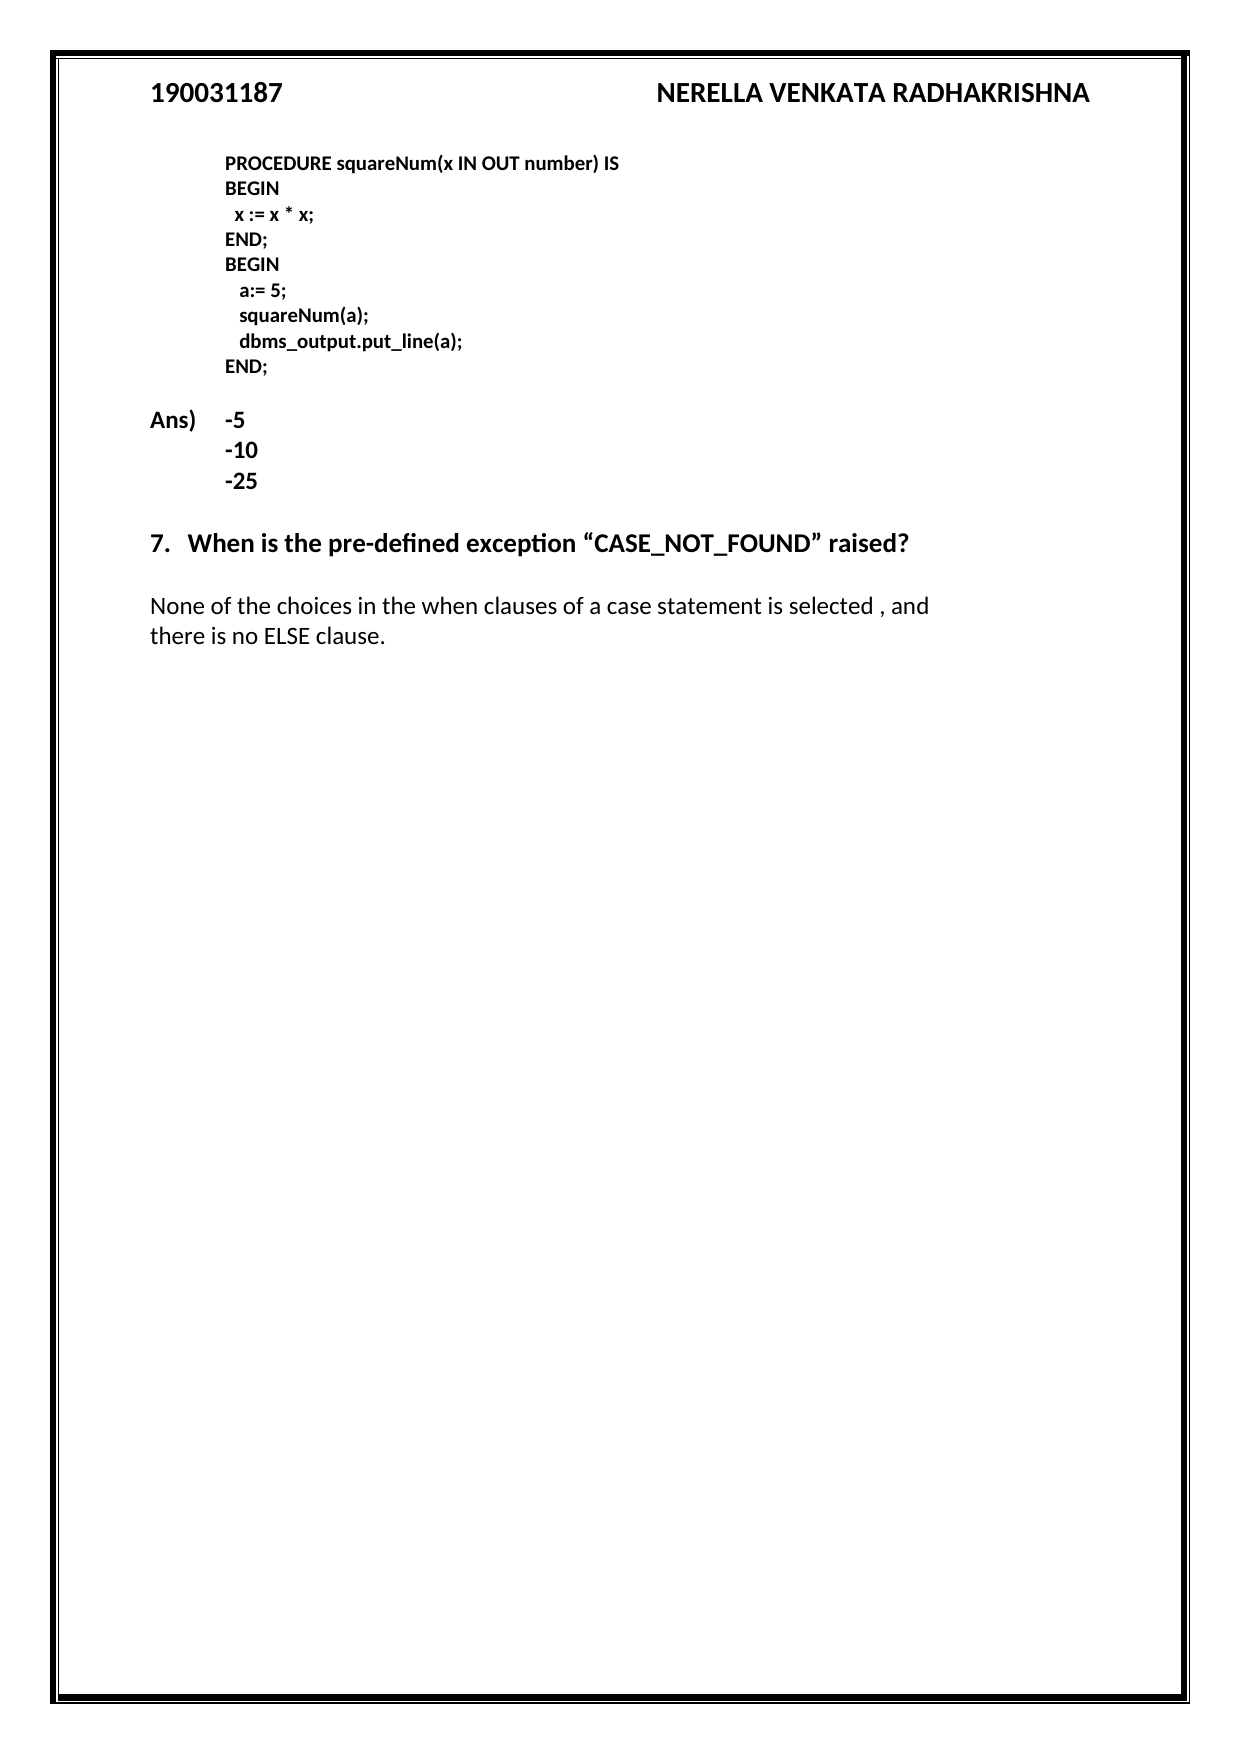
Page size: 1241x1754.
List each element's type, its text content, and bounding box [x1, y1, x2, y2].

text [225, 150, 1090, 379]
list When is the pre-defined exception “CASE_NOT_FOUND” raised? [150, 526, 1090, 559]
text Ans) -5 [150, 404, 1090, 435]
text None of the choices in the when clauses of a case statement is selected , and there is no ELSE clause. [150, 590, 988, 651]
text -10 [150, 435, 1090, 465]
text -25 [150, 465, 1090, 496]
